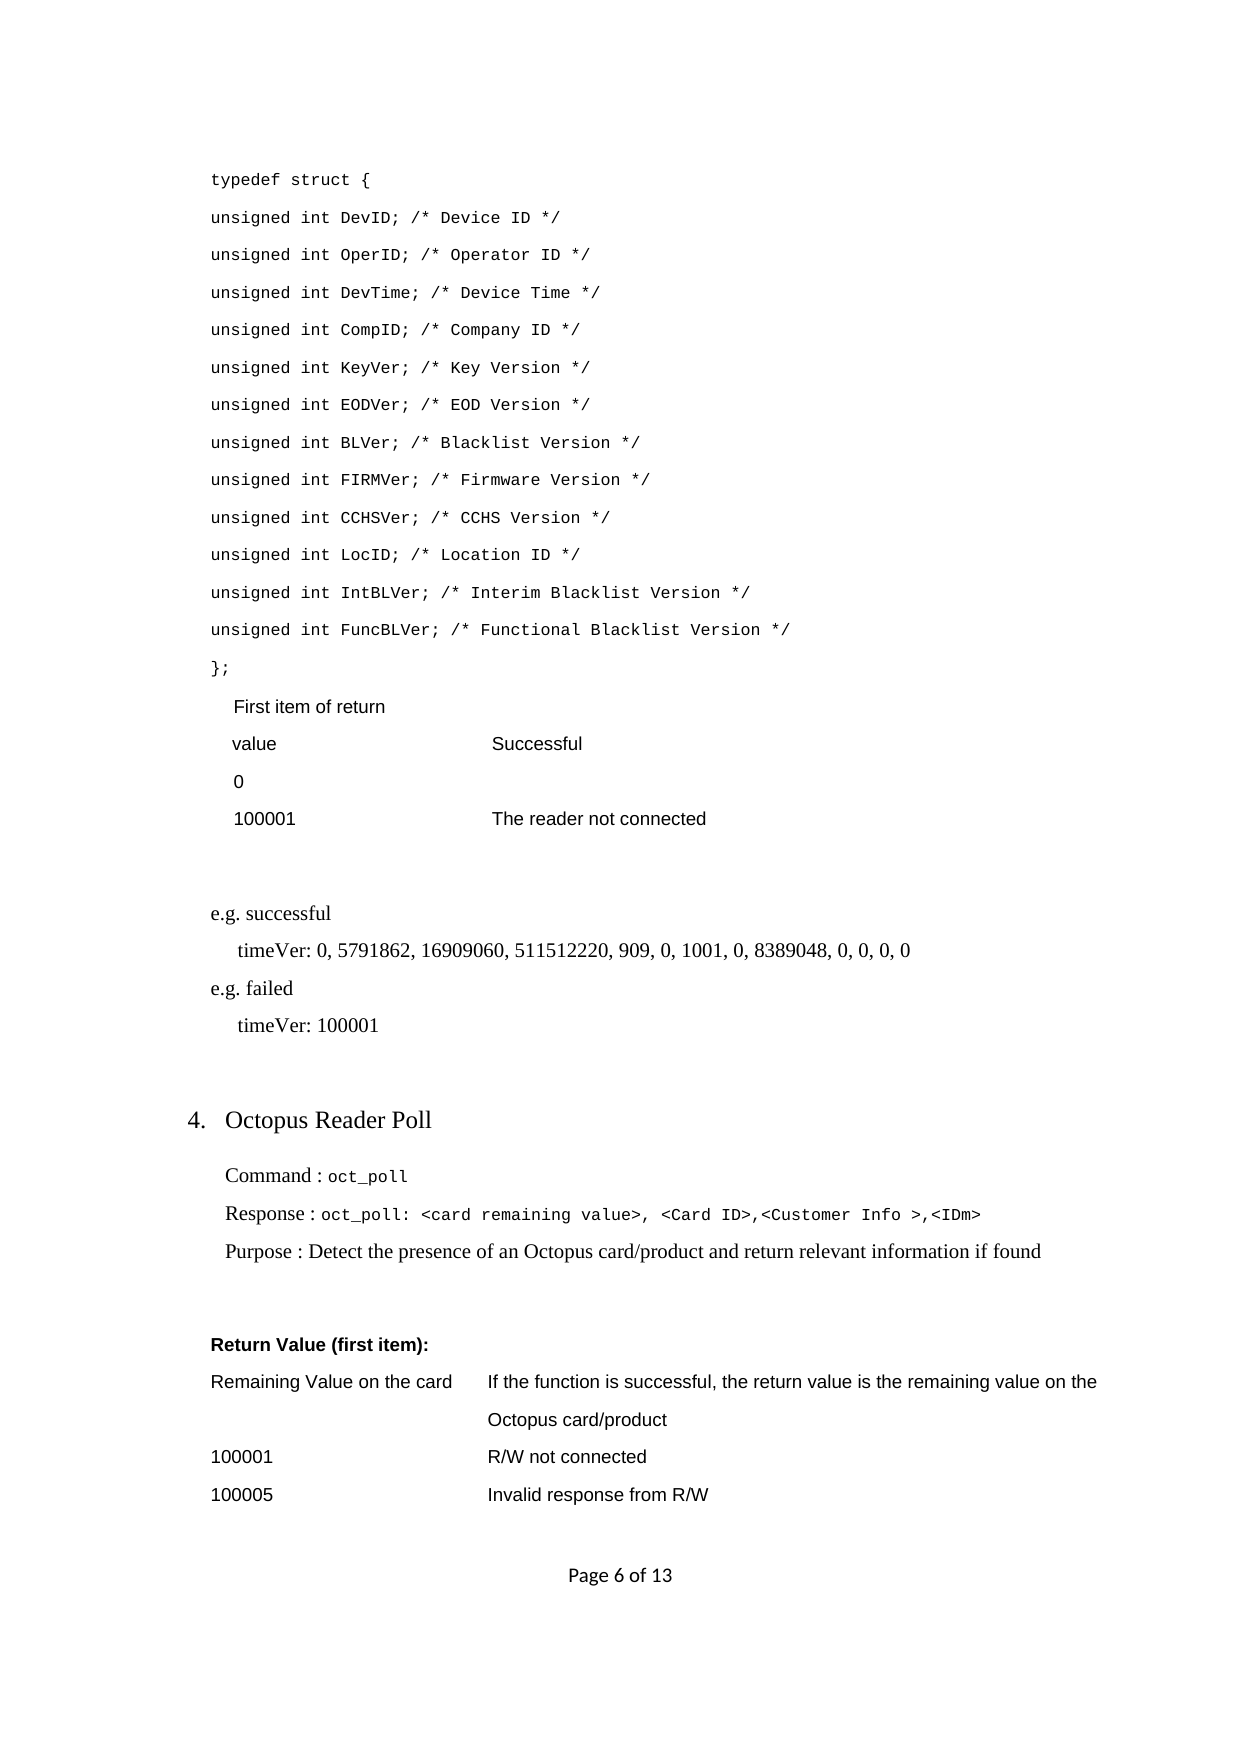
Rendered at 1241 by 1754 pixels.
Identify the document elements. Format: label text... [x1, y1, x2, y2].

text unsigned int FIRMVer; /* Firmware Version */ [210, 462, 1053, 500]
text unsigned int BLVer; /* Blacklist Version */ [210, 425, 1053, 462]
text unsigned int DevTime; /* Device Time */ [210, 275, 1053, 312]
text unsigned int LocID; /* Location ID */ [210, 537, 1053, 575]
text unsigned int IntBLVer; /* Interim Blacklist Version */ [210, 575, 1053, 612]
table_header Successful [435, 688, 1037, 800]
text timeVer: 0, 5791862, 16909060, 511512220, 909, 0, 1001, 0, 8389048, 0, 0, 0, 0 [210, 931, 1053, 969]
text unsigned int KeyVer; /* Key Version */ [210, 350, 1053, 387]
table_header Return Value (first item): [199, 1326, 1138, 1363]
table_cell 100005 [199, 1476, 476, 1513]
table_cell R/W not connected [476, 1438, 1138, 1476]
table_cell If the function is successful, the return value is the remaining value on the Octopus card/product [476, 1363, 1138, 1438]
list Command : oct_poll [225, 1157, 1053, 1194]
text }; [210, 650, 1053, 687]
table_cell 100001 [176, 800, 434, 837]
table_header First item of return value 0 [176, 688, 434, 800]
text e.g. failed [210, 969, 1053, 1006]
table_cell Remaining Value on the card [199, 1363, 476, 1438]
text unsigned int EODVer; /* EOD Version */ [210, 387, 1053, 425]
text typedef struct { [210, 162, 1053, 200]
list Octopus Reader Poll [187, 1100, 1053, 1138]
text unsigned int CCHSVer; /* CCHS Version */ [210, 500, 1053, 537]
text unsigned int DevID; /* Device ID */ [210, 200, 1053, 237]
table_cell The reader not connected [435, 800, 1037, 837]
list Purpose : Detect the presence of an Octopus card/product and return relevant information if found [225, 1232, 1053, 1269]
table_cell 100001 [199, 1438, 476, 1476]
text timeVer: 100001 [210, 1006, 1053, 1044]
table_cell Invalid response from R/W [476, 1476, 1138, 1513]
text unsigned int FuncBLVer; /* Functional Blacklist Version */ [210, 612, 1053, 650]
list Response : oct_poll: <card remaining value>, <Card ID>,<Customer Info >,<IDm> [225, 1194, 1053, 1232]
text unsigned int CompID; /* Company ID */ [210, 312, 1053, 350]
text e.g. successful [210, 894, 1053, 931]
text unsigned int OperID; /* Operator ID */ [210, 237, 1053, 275]
